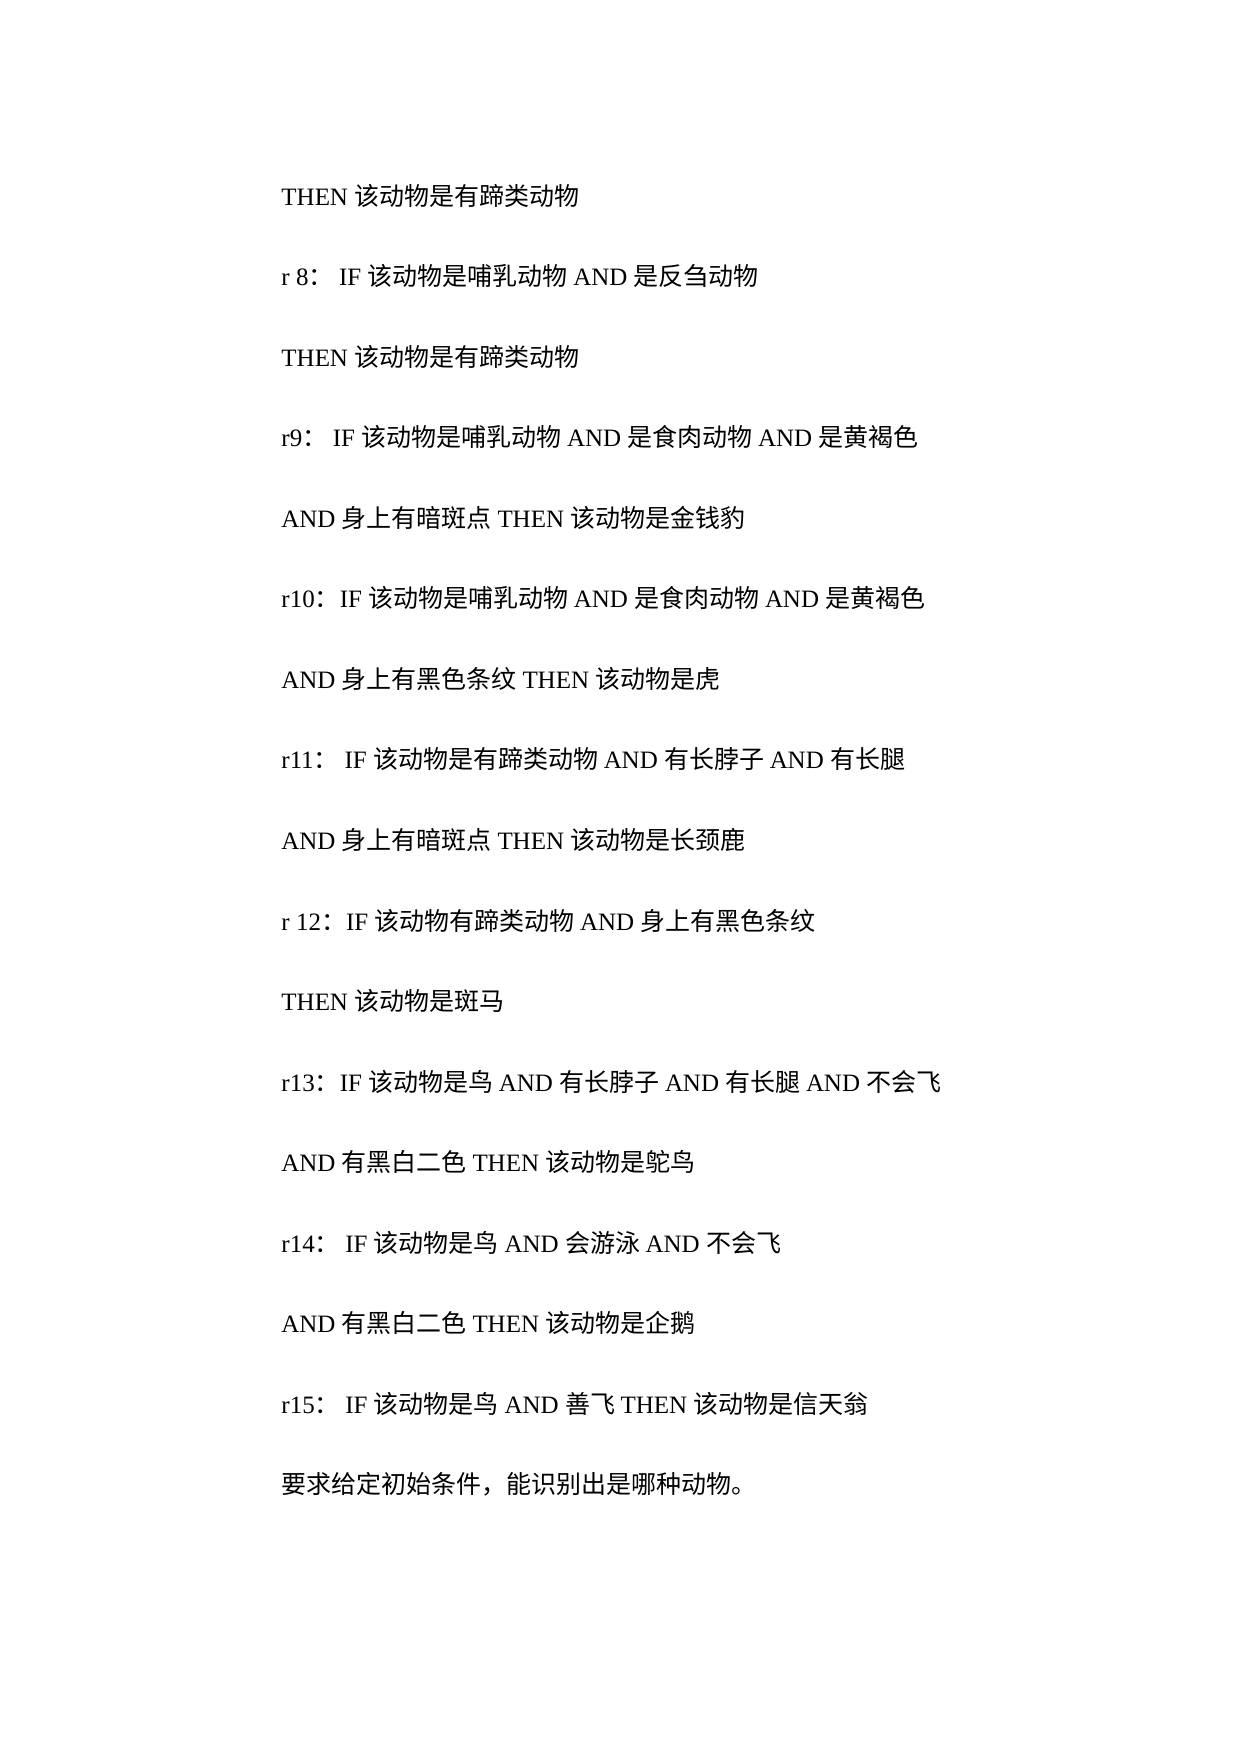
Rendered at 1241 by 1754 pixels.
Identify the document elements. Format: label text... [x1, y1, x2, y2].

text r14： IF 该动物是鸟 AND 会游泳 AND 不会飞 [231, 1209, 1053, 1274]
text r9： IF 该动物是哺乳动物 AND 是食肉动物 AND 是黄褐色 [231, 403, 1053, 468]
text r 12：IF 该动物有蹄类动物 AND 身上有黑色条纹 [231, 887, 1053, 952]
text 要求给定初始条件，能识别出是哪种动物。 [231, 1450, 1053, 1515]
text THEN 该动物是有蹄类动物 [231, 162, 1053, 227]
text AND 有黑白二色 THEN 该动物是企鹅 [231, 1289, 1053, 1354]
text r15： IF 该动物是鸟 AND 善飞 THEN 该动物是信天翁 [231, 1370, 1053, 1435]
text AND 身上有黑色条纹 THEN 该动物是虎 [231, 645, 1053, 710]
text AND 身上有暗斑点 THEN 该动物是长颈鹿 [231, 806, 1053, 871]
text r 8： IF 该动物是哺乳动物 AND 是反刍动物 [231, 242, 1053, 307]
text THEN 该动物是有蹄类动物 [231, 323, 1053, 388]
text r10：IF 该动物是哺乳动物 AND 是食肉动物 AND 是黄褐色 [231, 564, 1053, 629]
text AND 有黑白二色 THEN 该动物是鸵鸟 [231, 1128, 1053, 1193]
text AND 身上有暗斑点 THEN 该动物是金钱豹 [231, 484, 1053, 549]
text THEN 该动物是斑马 [231, 967, 1053, 1032]
text r13：IF 该动物是鸟 AND 有长脖子 AND 有长腿 AND 不会飞 [231, 1048, 1053, 1113]
text r11： IF 该动物是有蹄类动物 AND 有长脖子 AND 有长腿 [231, 726, 1053, 791]
